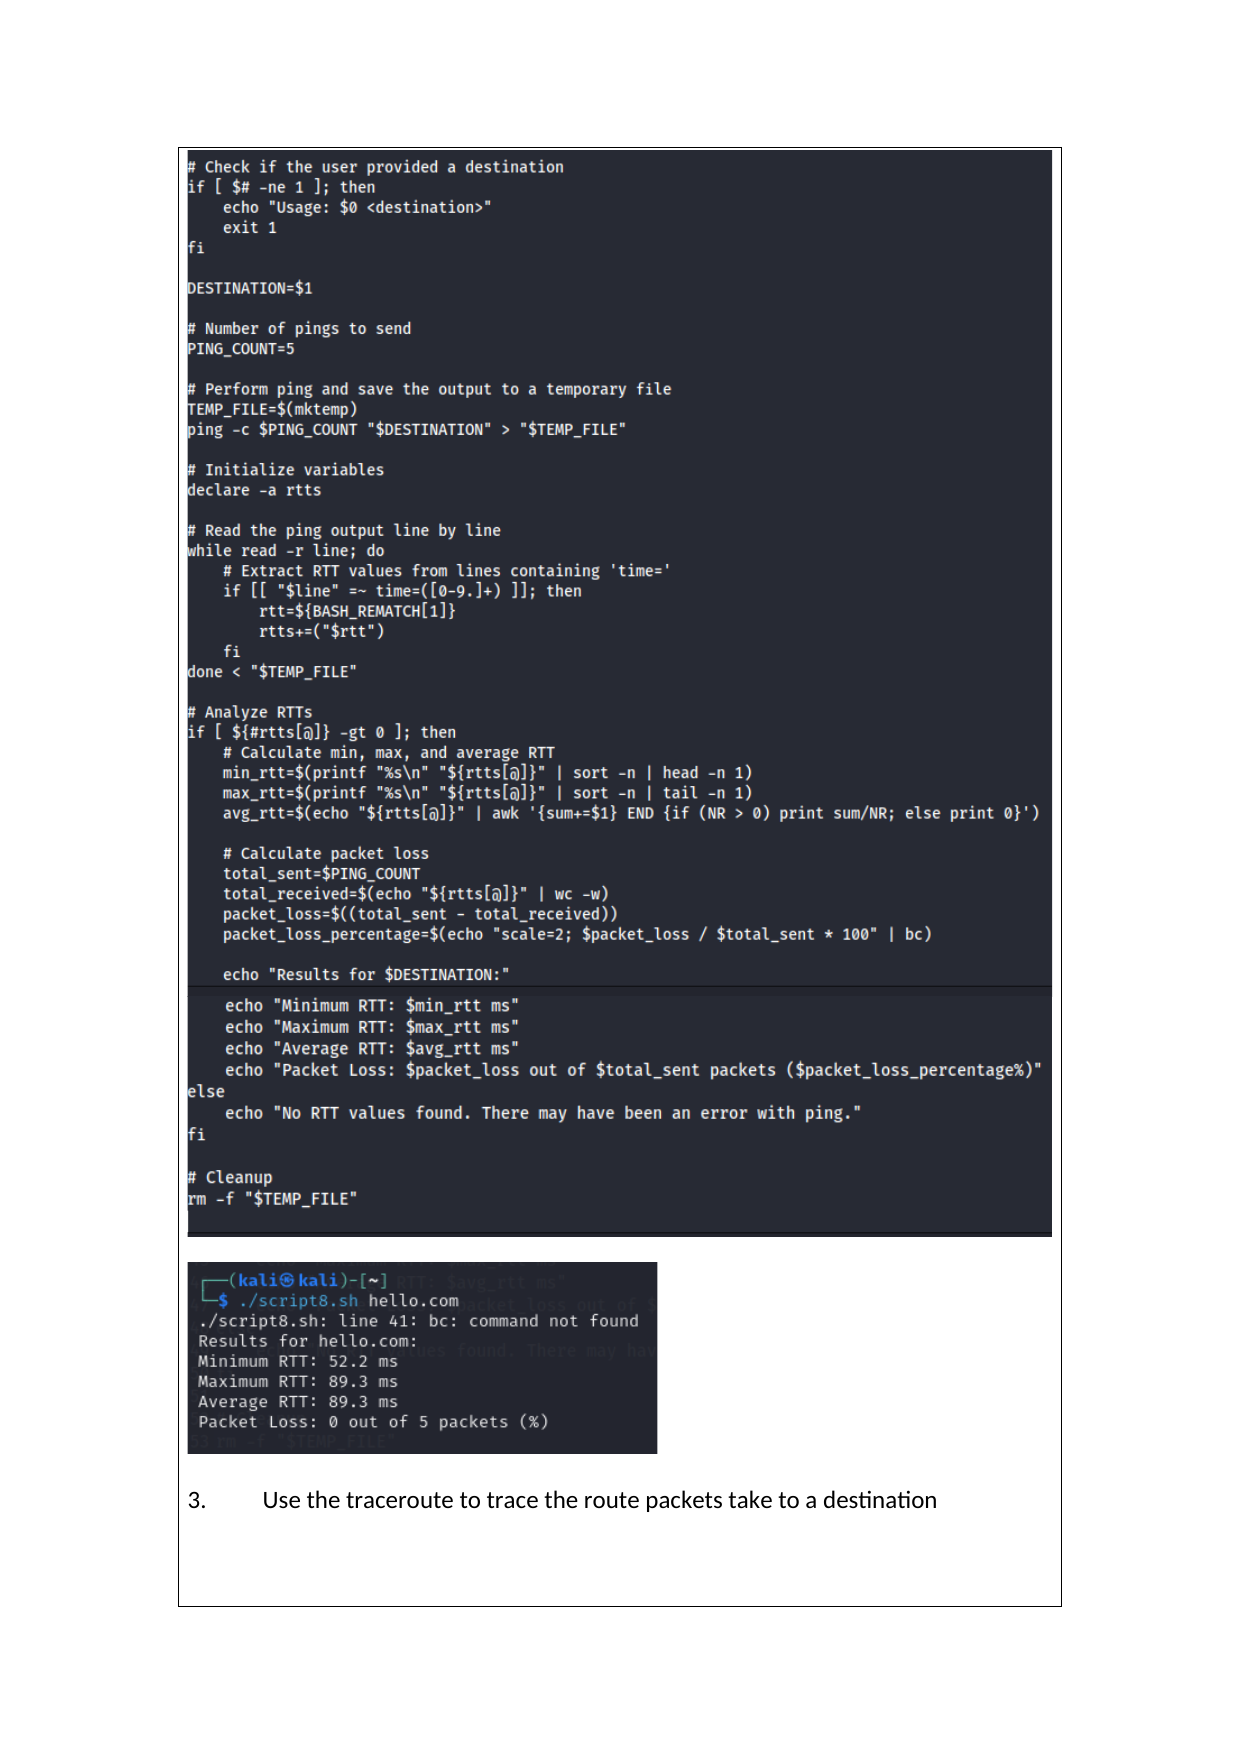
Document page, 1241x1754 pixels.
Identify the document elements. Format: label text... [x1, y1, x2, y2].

picture [187, 1262, 658, 1454]
picture [187, 150, 1053, 1237]
list Use the traceroute to trace the route packets take to a destination [187, 1484, 1053, 1514]
